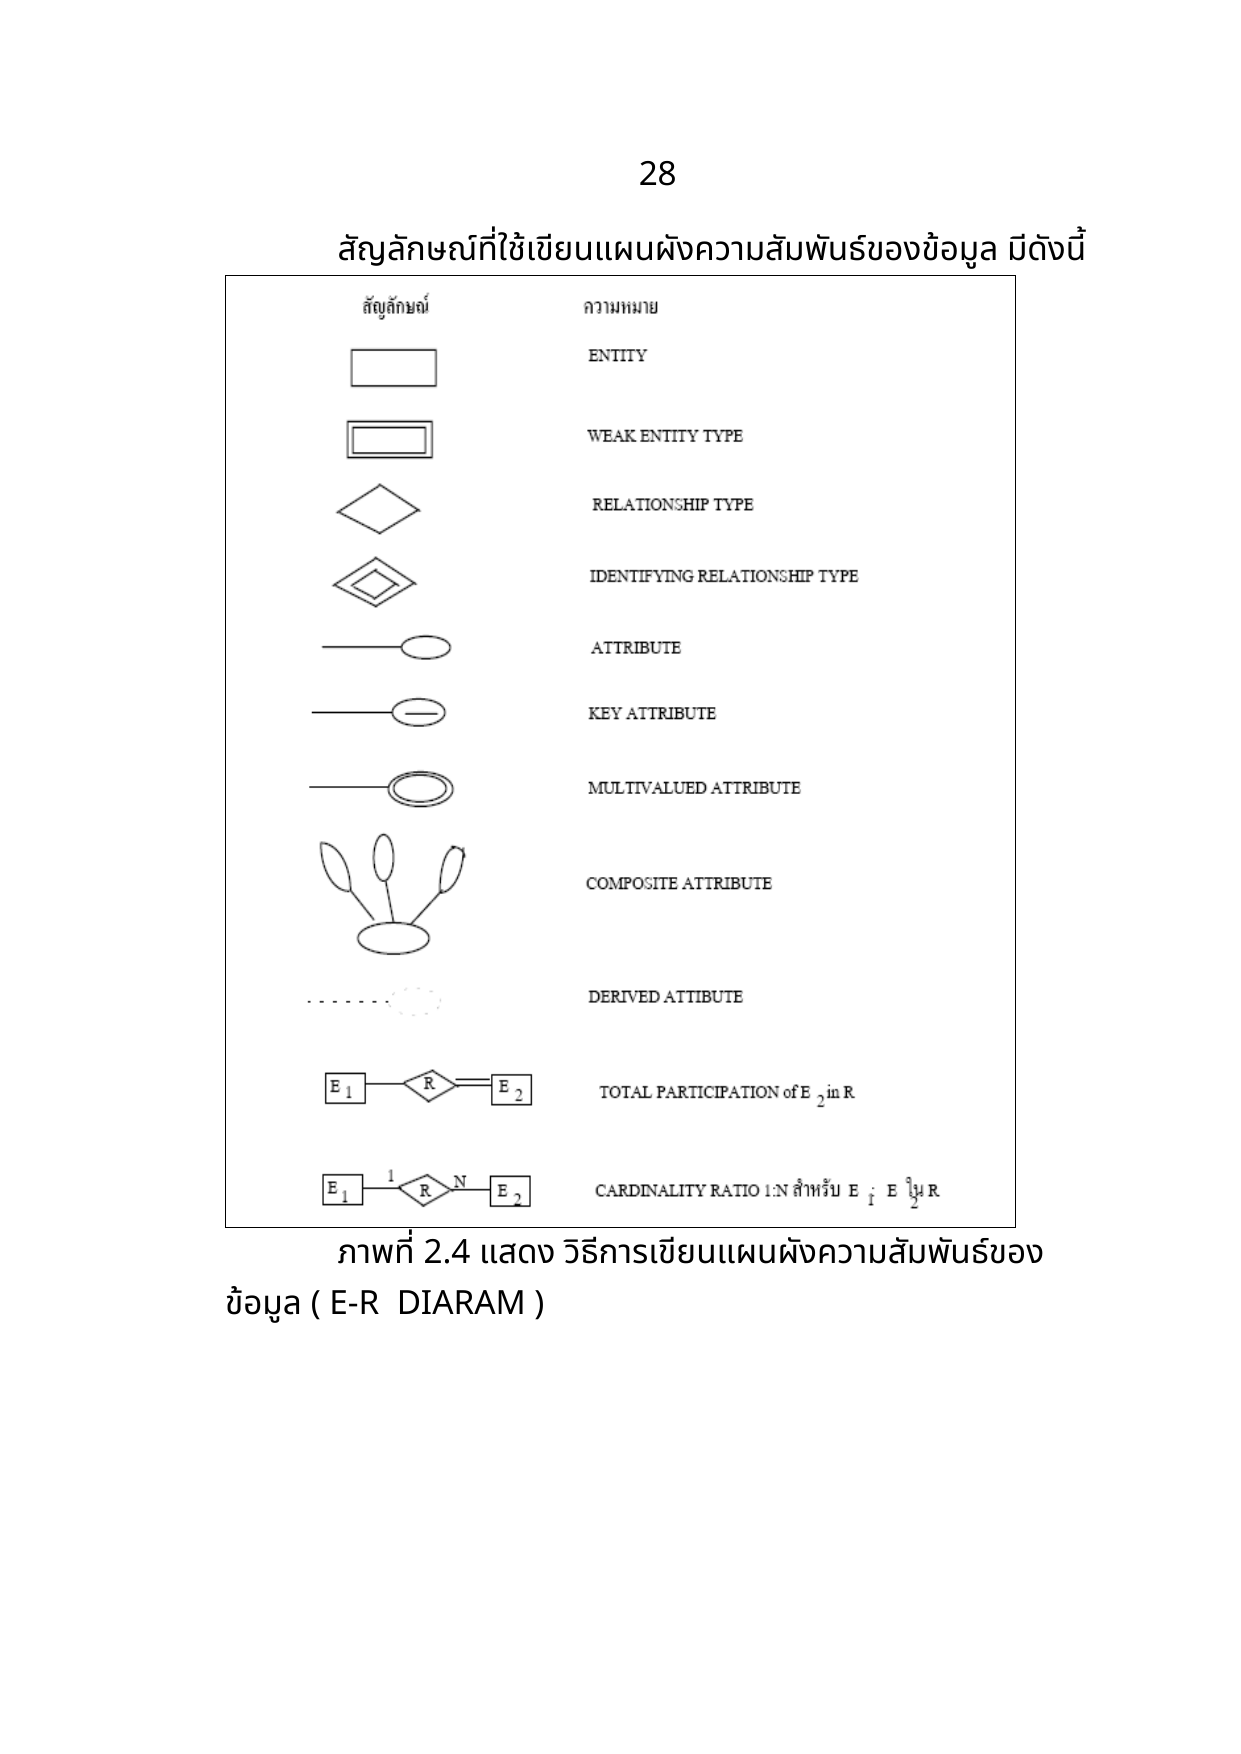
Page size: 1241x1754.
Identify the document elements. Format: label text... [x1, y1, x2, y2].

text ภาพที่ 2.4 แสดง วิธีการเขียนแผนผังความสัมพันธ์ของข้อมูล ( E-R DIARAM ) [225, 1228, 1090, 1329]
picture [226, 276, 1015, 1227]
